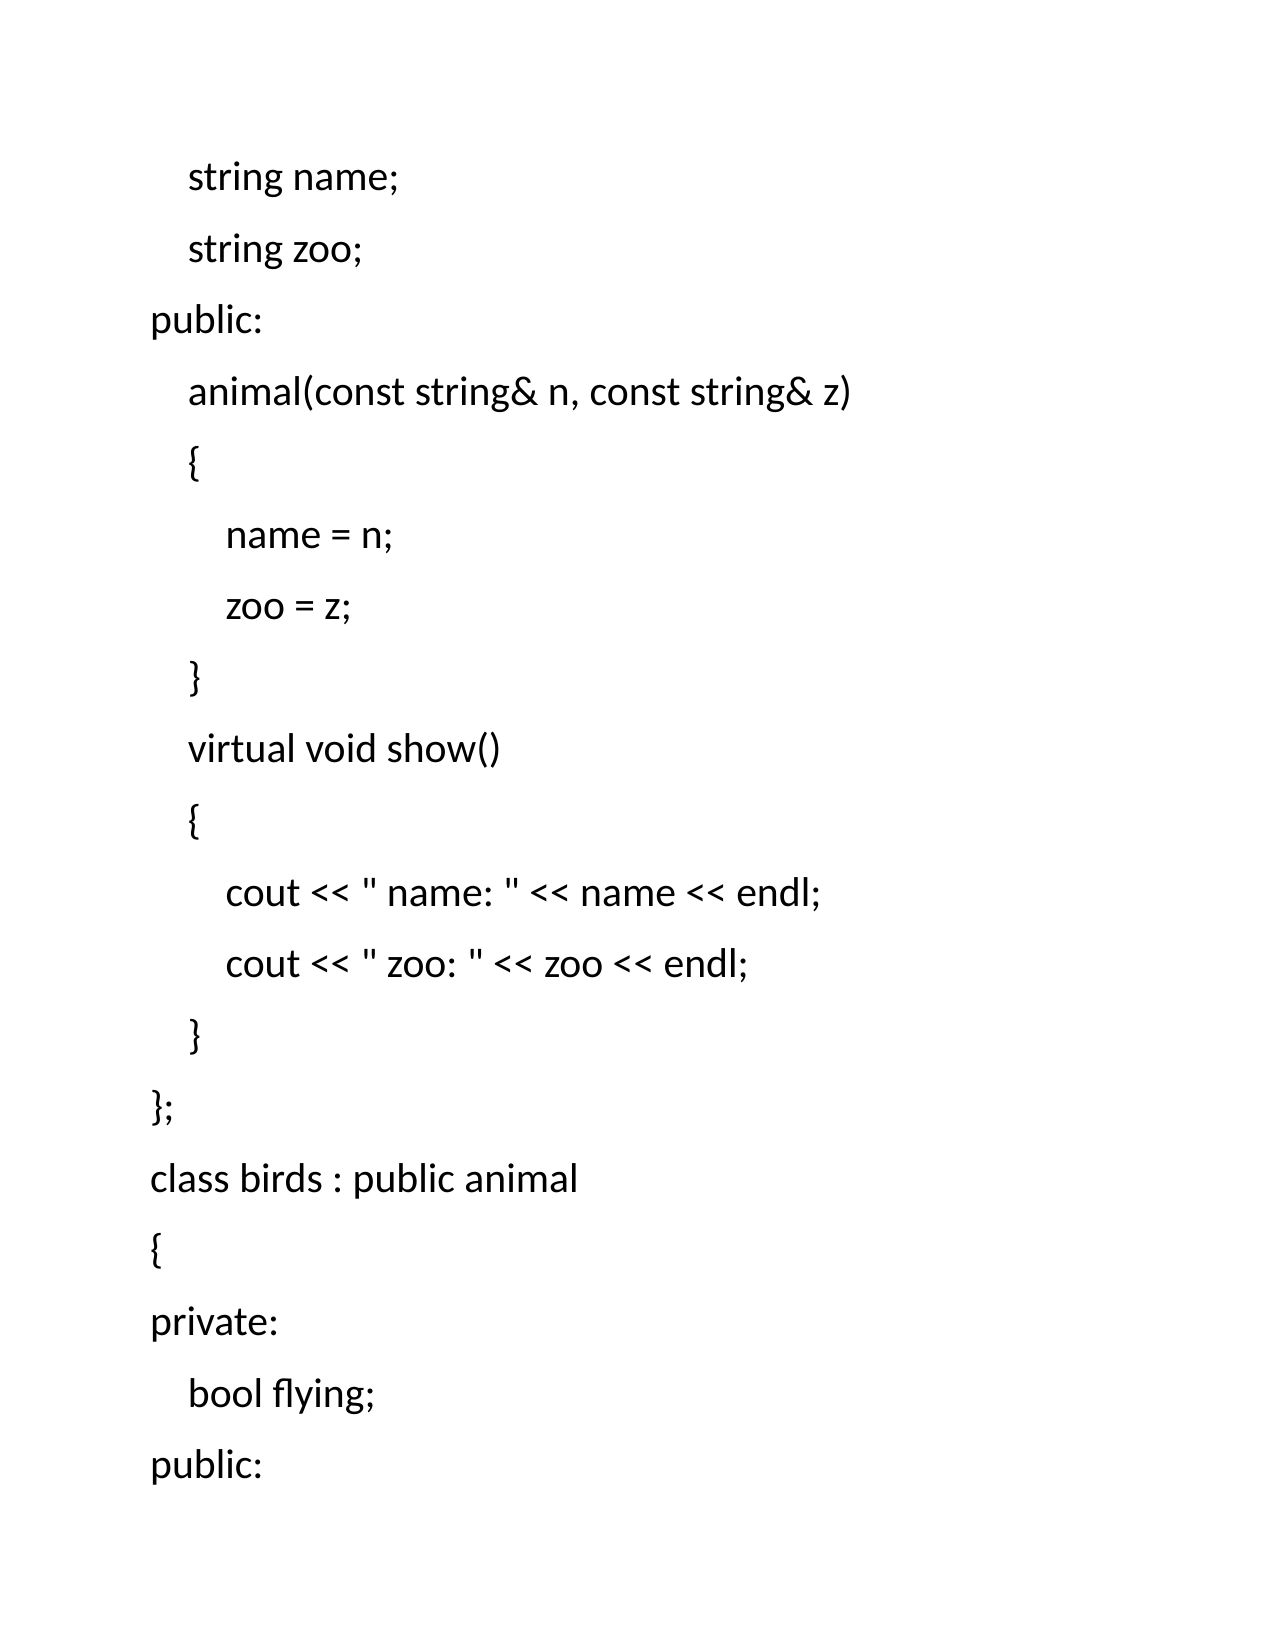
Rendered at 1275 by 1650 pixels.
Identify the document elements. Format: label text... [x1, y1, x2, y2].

text bool flying; [150, 1367, 1125, 1417]
text string name; [150, 150, 1125, 201]
text string zoo; [150, 222, 1125, 272]
text } [150, 1009, 1125, 1059]
text { [150, 1223, 1125, 1274]
text name = n; [150, 508, 1125, 559]
text cout << " zoo: " << zoo << endl; [150, 937, 1125, 988]
text animal(const string& n, const string& z) [150, 365, 1125, 416]
text cout << " name: " << name << endl; [150, 866, 1125, 916]
text }; [150, 1080, 1125, 1131]
text class birds : public animal [150, 1152, 1125, 1203]
text public: [150, 293, 1125, 344]
text public: [150, 1438, 1125, 1489]
text } [150, 651, 1125, 702]
text { [150, 794, 1125, 845]
text zoo = z; [150, 579, 1125, 630]
text virtual void show() [150, 722, 1125, 773]
text { [150, 436, 1125, 487]
text private: [150, 1295, 1125, 1346]
